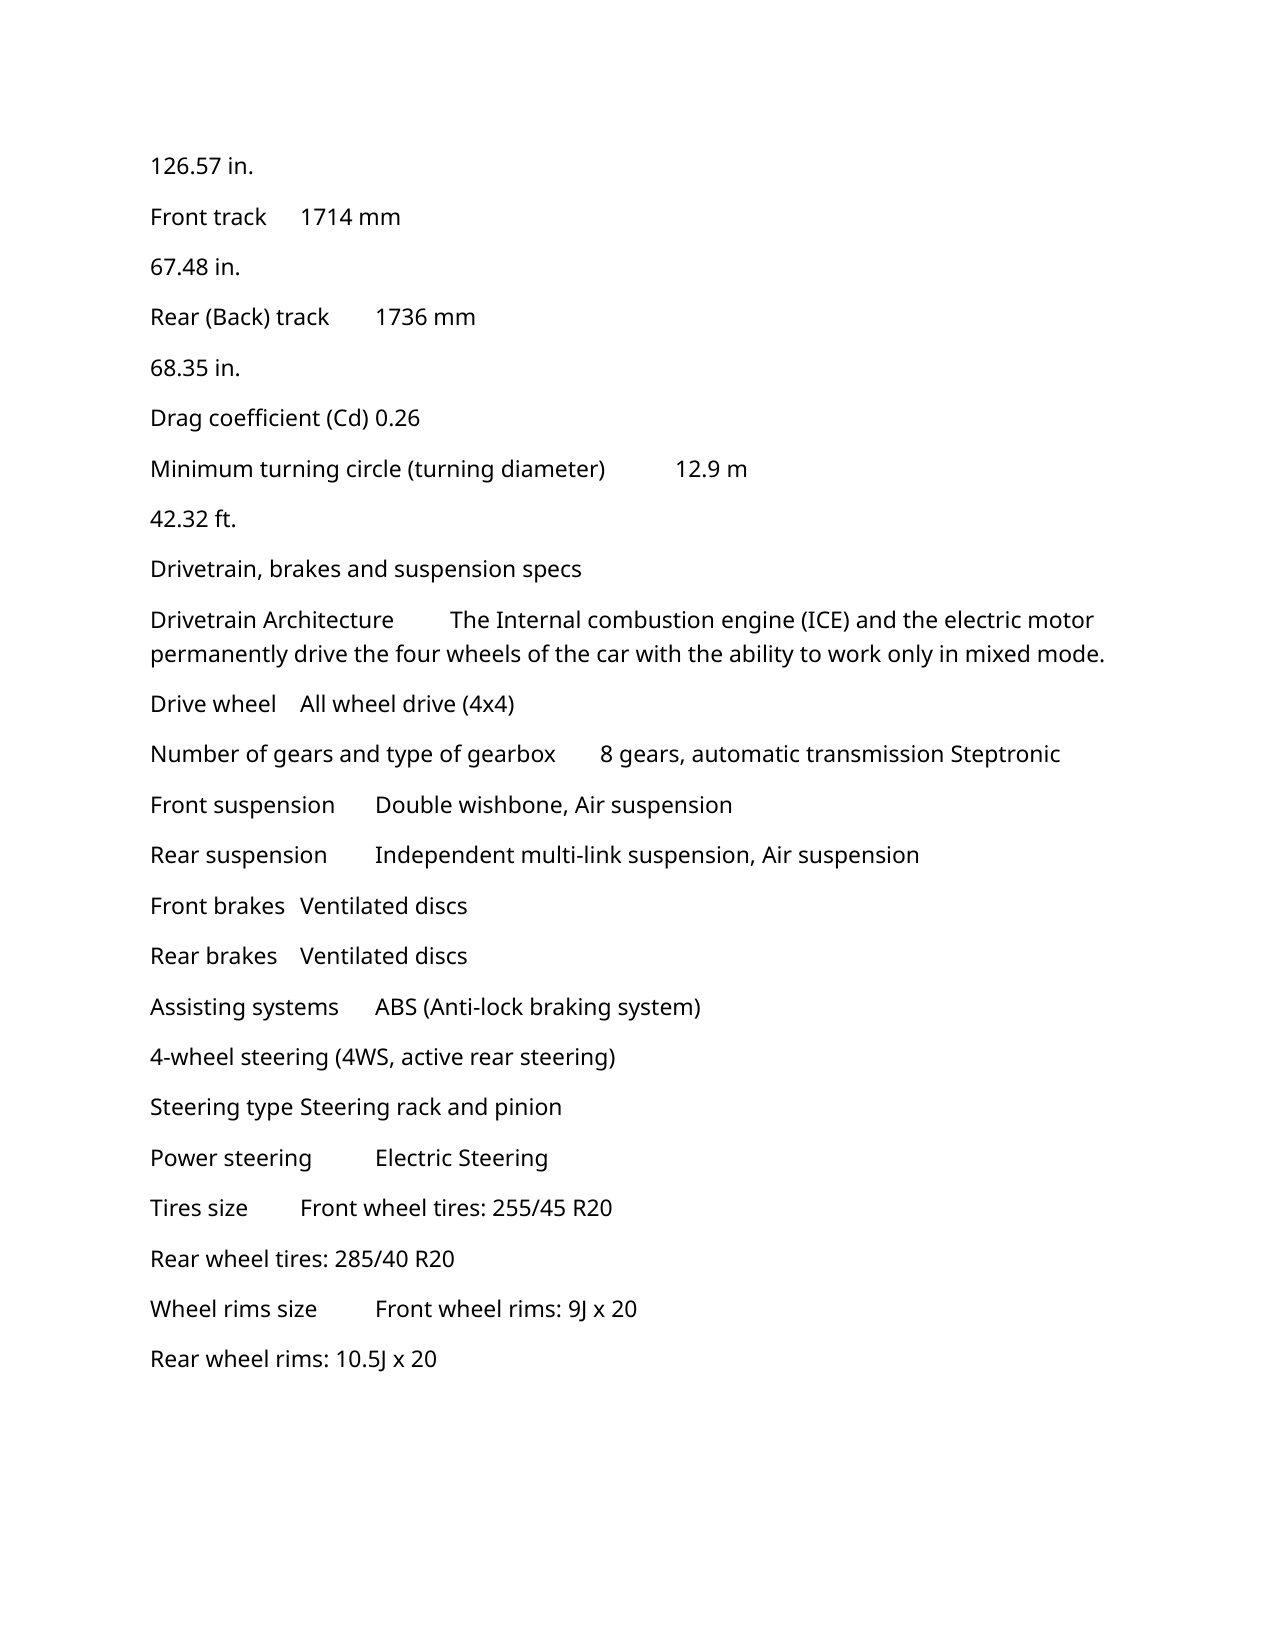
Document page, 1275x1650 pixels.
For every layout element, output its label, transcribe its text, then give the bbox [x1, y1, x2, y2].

text 4-wheel steering (4WS, active rear steering) [150, 1041, 1125, 1072]
text Rear brakes Ventilated discs [150, 940, 1125, 971]
text Drivetrain, brakes and suspension specs [150, 553, 1125, 584]
text Minimum turning circle (turning diameter) 12.9 m [150, 452, 1125, 484]
text Wheel rims size Front wheel rims: 9J x 20 [150, 1293, 1125, 1324]
text Rear wheel tires: 285/40 R20 [150, 1242, 1125, 1274]
text Tires size Front wheel tires: 255/45 R20 [150, 1192, 1125, 1223]
text Rear wheel rims: 10.5J x 20 [150, 1343, 1125, 1374]
text Rear (Back) track 1736 mm [150, 301, 1125, 332]
text Drivetrain Architecture The Internal combustion engine (ICE) and the electric motor permanently drive the four wheels of the car with the ability to work only in mixed mode. [150, 604, 1125, 669]
text Front brakes Ventilated discs [150, 889, 1125, 921]
text 126.57 in. [150, 150, 1125, 181]
text Number of gears and type of gearbox 8 gears, automatic transmission Steptronic [150, 738, 1125, 769]
text Assisting systems ABS (Anti-lock braking system) [150, 990, 1125, 1022]
text Power steering Electric Steering [150, 1142, 1125, 1173]
text 67.48 in. [150, 251, 1125, 282]
text Drive wheel All wheel drive (4x4) [150, 688, 1125, 719]
text 42.32 ft. [150, 503, 1125, 534]
text Front track 1714 mm [150, 200, 1125, 232]
text 68.35 in. [150, 352, 1125, 383]
text Front suspension Double wishbone, Air suspension [150, 789, 1125, 820]
text Rear suspension Independent multi-link suspension, Air suspension [150, 839, 1125, 870]
text Drag coefficient (Cd) 0.26 [150, 402, 1125, 433]
text Steering type Steering rack and pinion [150, 1091, 1125, 1122]
